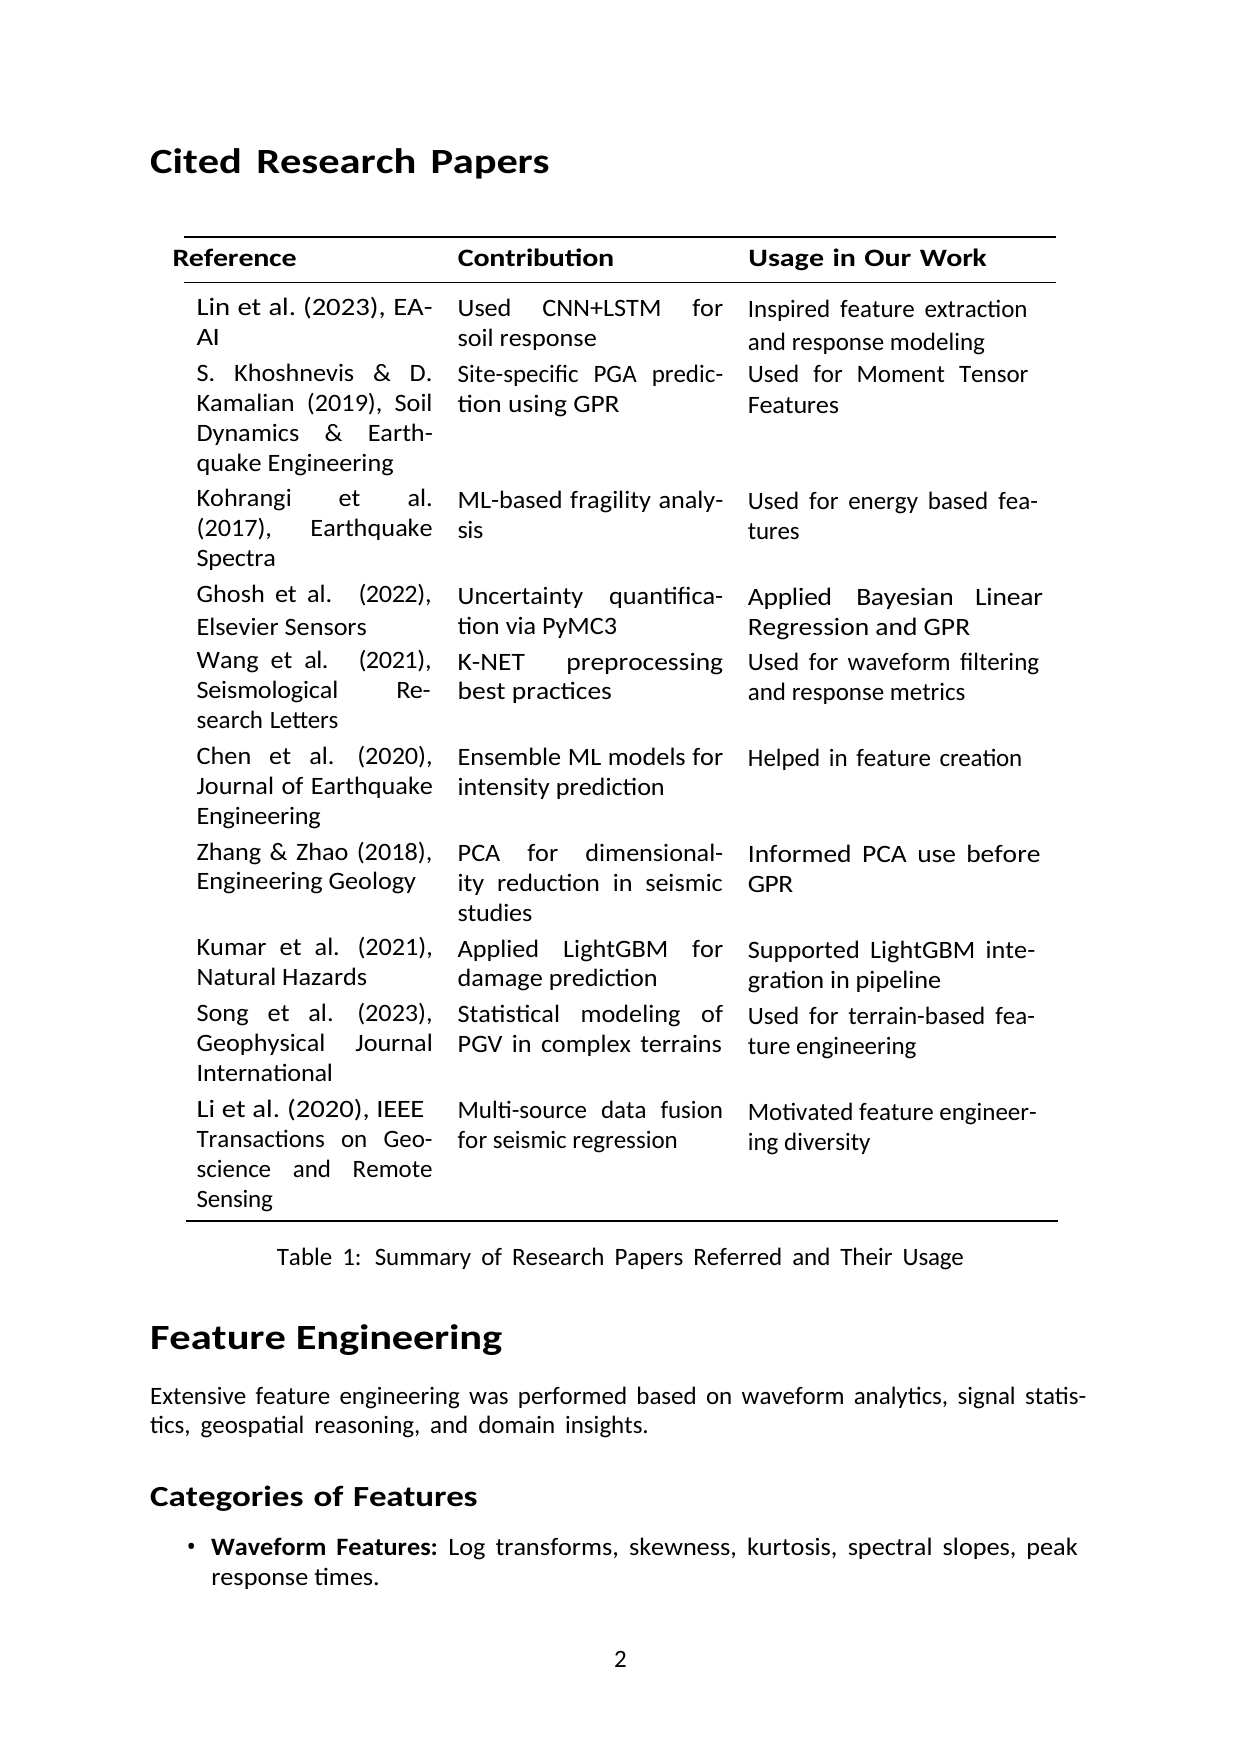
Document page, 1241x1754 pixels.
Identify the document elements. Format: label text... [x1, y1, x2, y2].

text S. Khoshnevis & D. Kamalian (2019), Soil Dynamics & Earth- quake Engineering [196, 357, 433, 477]
text Li et al. (2020), IEEE [196, 1093, 433, 1123]
text Informed PCA use before GPR [748, 839, 1083, 899]
subtitle Categories of Features [150, 1478, 1093, 1513]
text Statistical modeling of PGV in complex terrains [457, 999, 723, 1059]
text Used for energy based fea- tures [748, 486, 1066, 545]
subtitle Feature Engineering [150, 1315, 1093, 1358]
text Seismological Re- [196, 677, 433, 704]
text Multi-source data fusion for seismic regression [457, 1094, 723, 1154]
text Applied Bayesian Linear Regression and GPR [748, 581, 1044, 641]
text Kumar et al. (2021), Natural Hazards [196, 932, 433, 992]
text Lin et al. (2023), EA- AI [196, 292, 433, 351]
text Supported LightGBM inte- gration in pipeline [748, 935, 1083, 995]
text Uncertainty quantifica- tion via PyMC3 [457, 580, 723, 640]
text ML-based fragility analy- sis [457, 484, 723, 544]
list Waveform Features: Log transforms, skewness, kurtosis, spectral slopes, peak response times. [186, 1528, 1091, 1592]
text Features [748, 392, 1093, 419]
text Applied LightGBM for damage prediction [457, 933, 723, 993]
text Ensemble ML models for intensity prediction [457, 742, 723, 802]
text Kohrangi et al. (2017), Earthquake Spectra [196, 483, 433, 573]
text Used for waveform filtering and response metrics [748, 647, 1066, 707]
text Zhang & Zhao (2018), Engineering Geology [196, 836, 433, 896]
text PCA for dimensional- ity reduction in seismic studies [457, 838, 723, 927]
text Reference Contribution Usage in Our Work [172, 243, 1093, 273]
text Song et al. (2023), Geophysical Journal International [196, 998, 433, 1087]
text Extensive feature engineering was performed based on waveform analytics, signal statis- tics, geospatial reasoning, and domain insights. [150, 1380, 1093, 1440]
subtitle Cited Research Papers [150, 139, 1093, 182]
text Chen et al. (2020), Journal of Earthquake Engineering [196, 741, 433, 831]
text Site-specific PGA predic- tion using GPR [457, 359, 723, 419]
text Ghosh et al. (2022), Elsevier Sensors Wang et al. (2021), [196, 578, 433, 674]
text K-NET preprocessing best practices [457, 646, 723, 706]
text Used for terrain-based fea- ture engineering [748, 1001, 1066, 1060]
text Transactions on Geo- science and Remote Sensing [196, 1123, 433, 1213]
text Helped in feature creation [748, 742, 1093, 773]
text Used CNN+LSTM for soil response [457, 293, 723, 353]
text Motivated feature engineer- ing diversity [748, 1096, 1066, 1156]
text Table 1: Summary of Research Papers Referred and Their Usage [148, 1241, 1093, 1272]
text search Letters [196, 704, 433, 735]
text Inspired feature extraction and response modeling Used for Moment Tensor [748, 293, 1037, 389]
